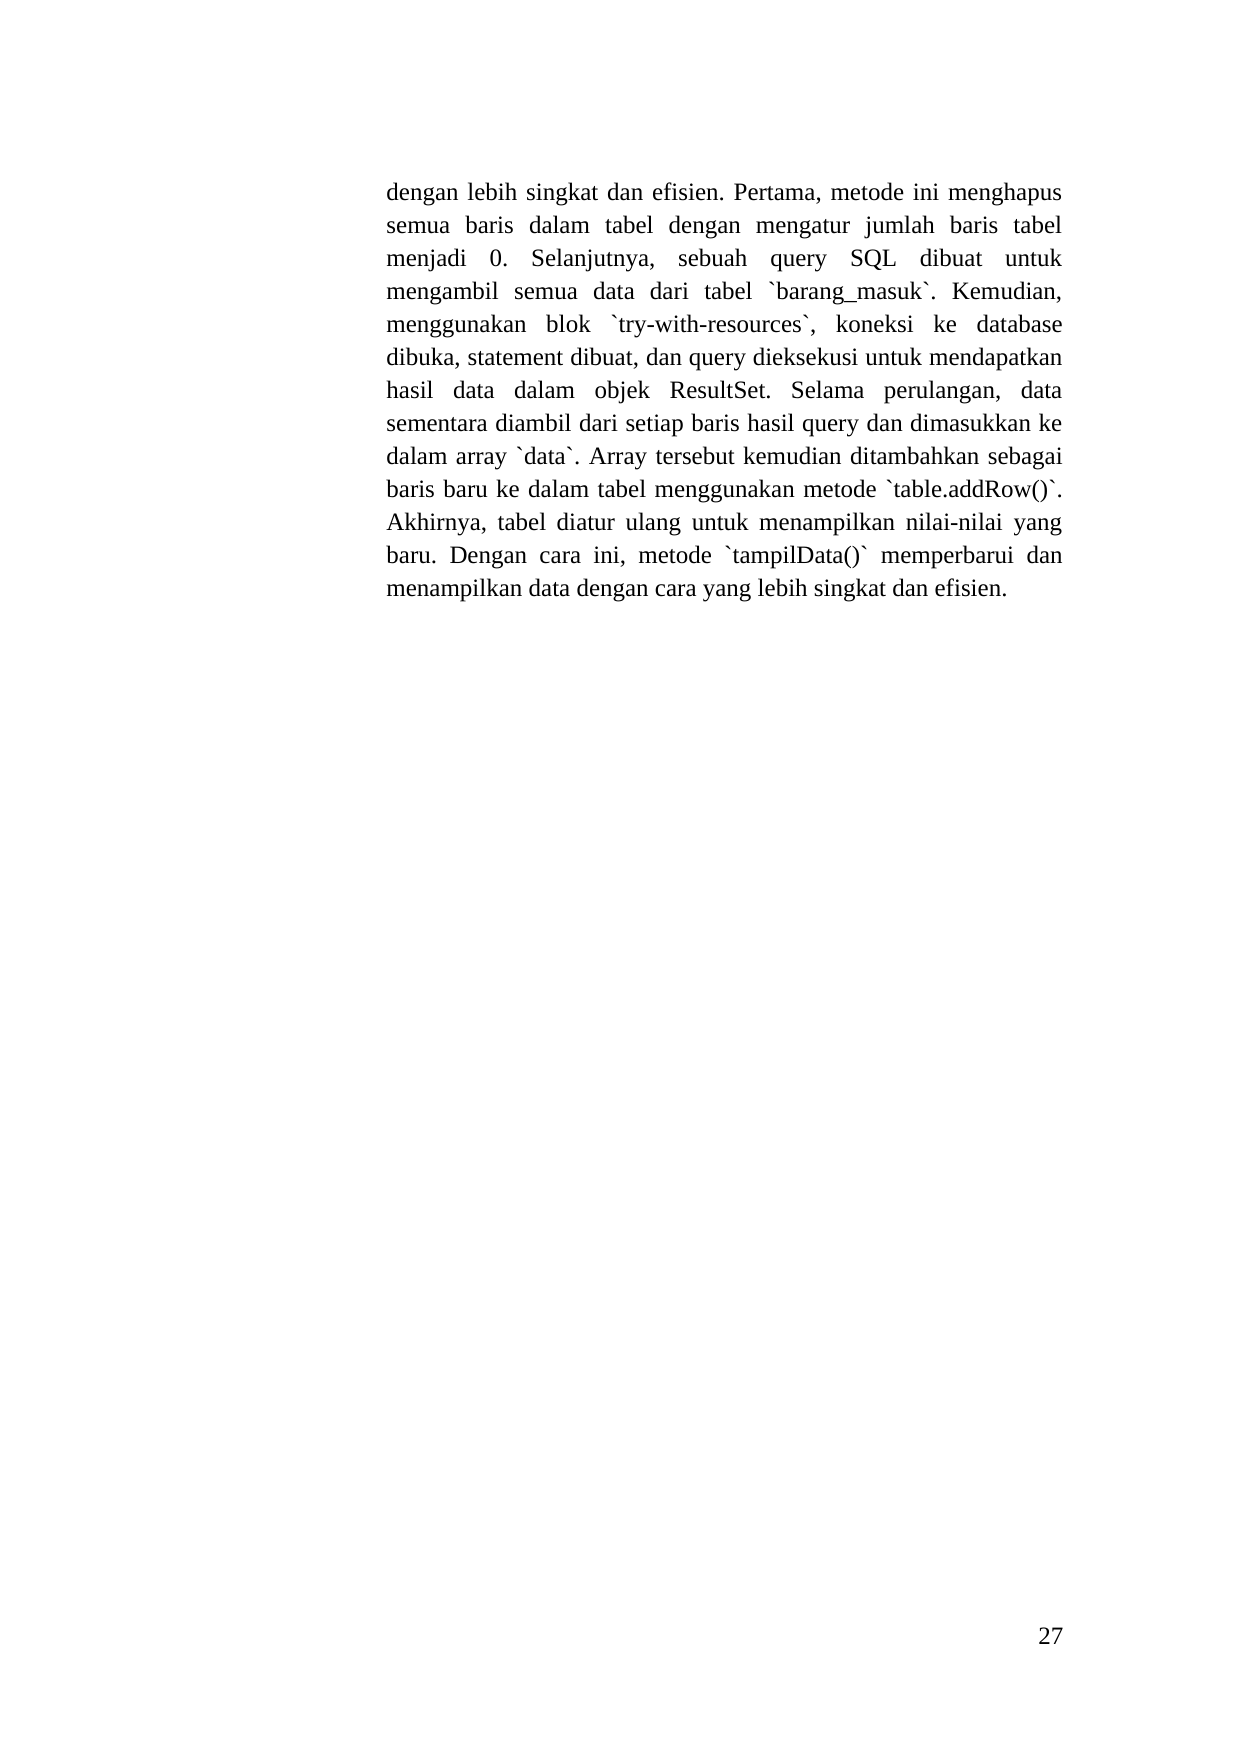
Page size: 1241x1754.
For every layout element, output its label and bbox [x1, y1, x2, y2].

text [386, 177, 1063, 602]
